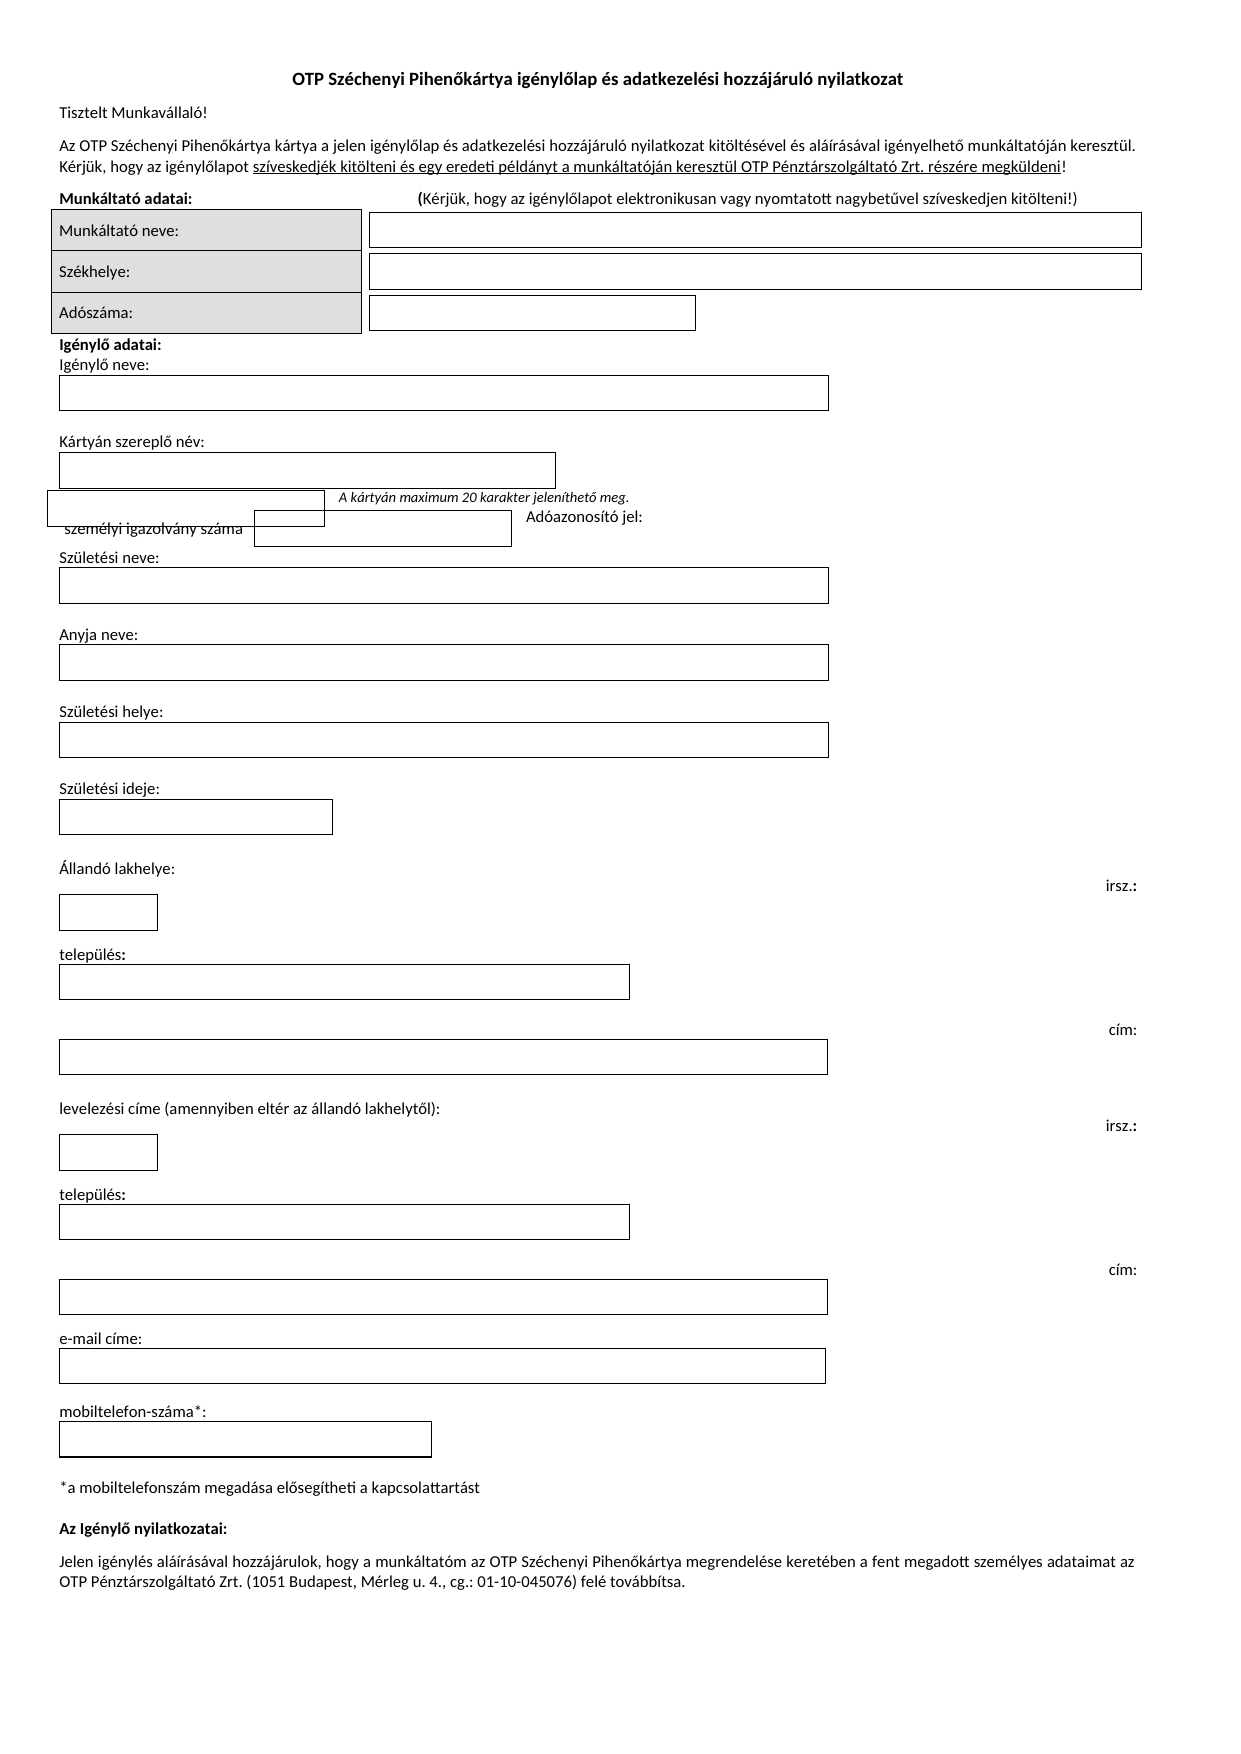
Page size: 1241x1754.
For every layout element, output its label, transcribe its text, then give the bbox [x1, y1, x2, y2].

text OTP Széchenyi Pihenőkártya igénylőlap és adatkezelési hozzájáruló nyilatkozat [59, 67, 1137, 90]
table_cell Adószáma: [52, 293, 361, 333]
table_cell [362, 250, 1144, 292]
text *a mobiltelefonszám megadása elősegítheti a kapcsolattartást [59, 1478, 1137, 1498]
table_cell [362, 292, 1144, 333]
table_header [362, 209, 1144, 250]
table_header Munkáltató neve: [52, 210, 361, 250]
text Az OTP Széchenyi Pihenőkártya kártya a jelen igénylőlap és adatkezelési hozzájáruló nyilatkozat kitöltésével és aláírásával igényelhető munkáltatóján keresztül. Kérjük, hogy az igénylőlapot szíveskedjék kitölteni és egy eredeti példányt a munkáltatóján keresztül OTP Pénztárszolgáltató Zrt. részére megküldeni! [59, 136, 1137, 176]
text Munkáltató adatai: (Kérjük, hogy az igénylőlapot elektronikusan vagy nyomtatott nagybetűvel szíveskedjen kitölteni!) [59, 189, 1137, 209]
text Az Igénylő nyilatkozatai: [59, 1518, 1137, 1539]
table_cell Székhelye: [52, 251, 361, 292]
text Tisztelt Munkavállaló! [59, 103, 1137, 123]
text Igénylő adatai: [59, 334, 1137, 354]
text Jelen igénylés aláírásával hozzájárulok, hogy a munkáltatóm az OTP Széchenyi Pihenőkártya megrendelése keretében a fent megadott személyes adataimat az OTP Pénztárszolgáltató Zrt. (1051 Budapest, Mérleg u. 4., cg.: 01-10-045076) felé továbbítsa. [59, 1551, 1137, 1592]
